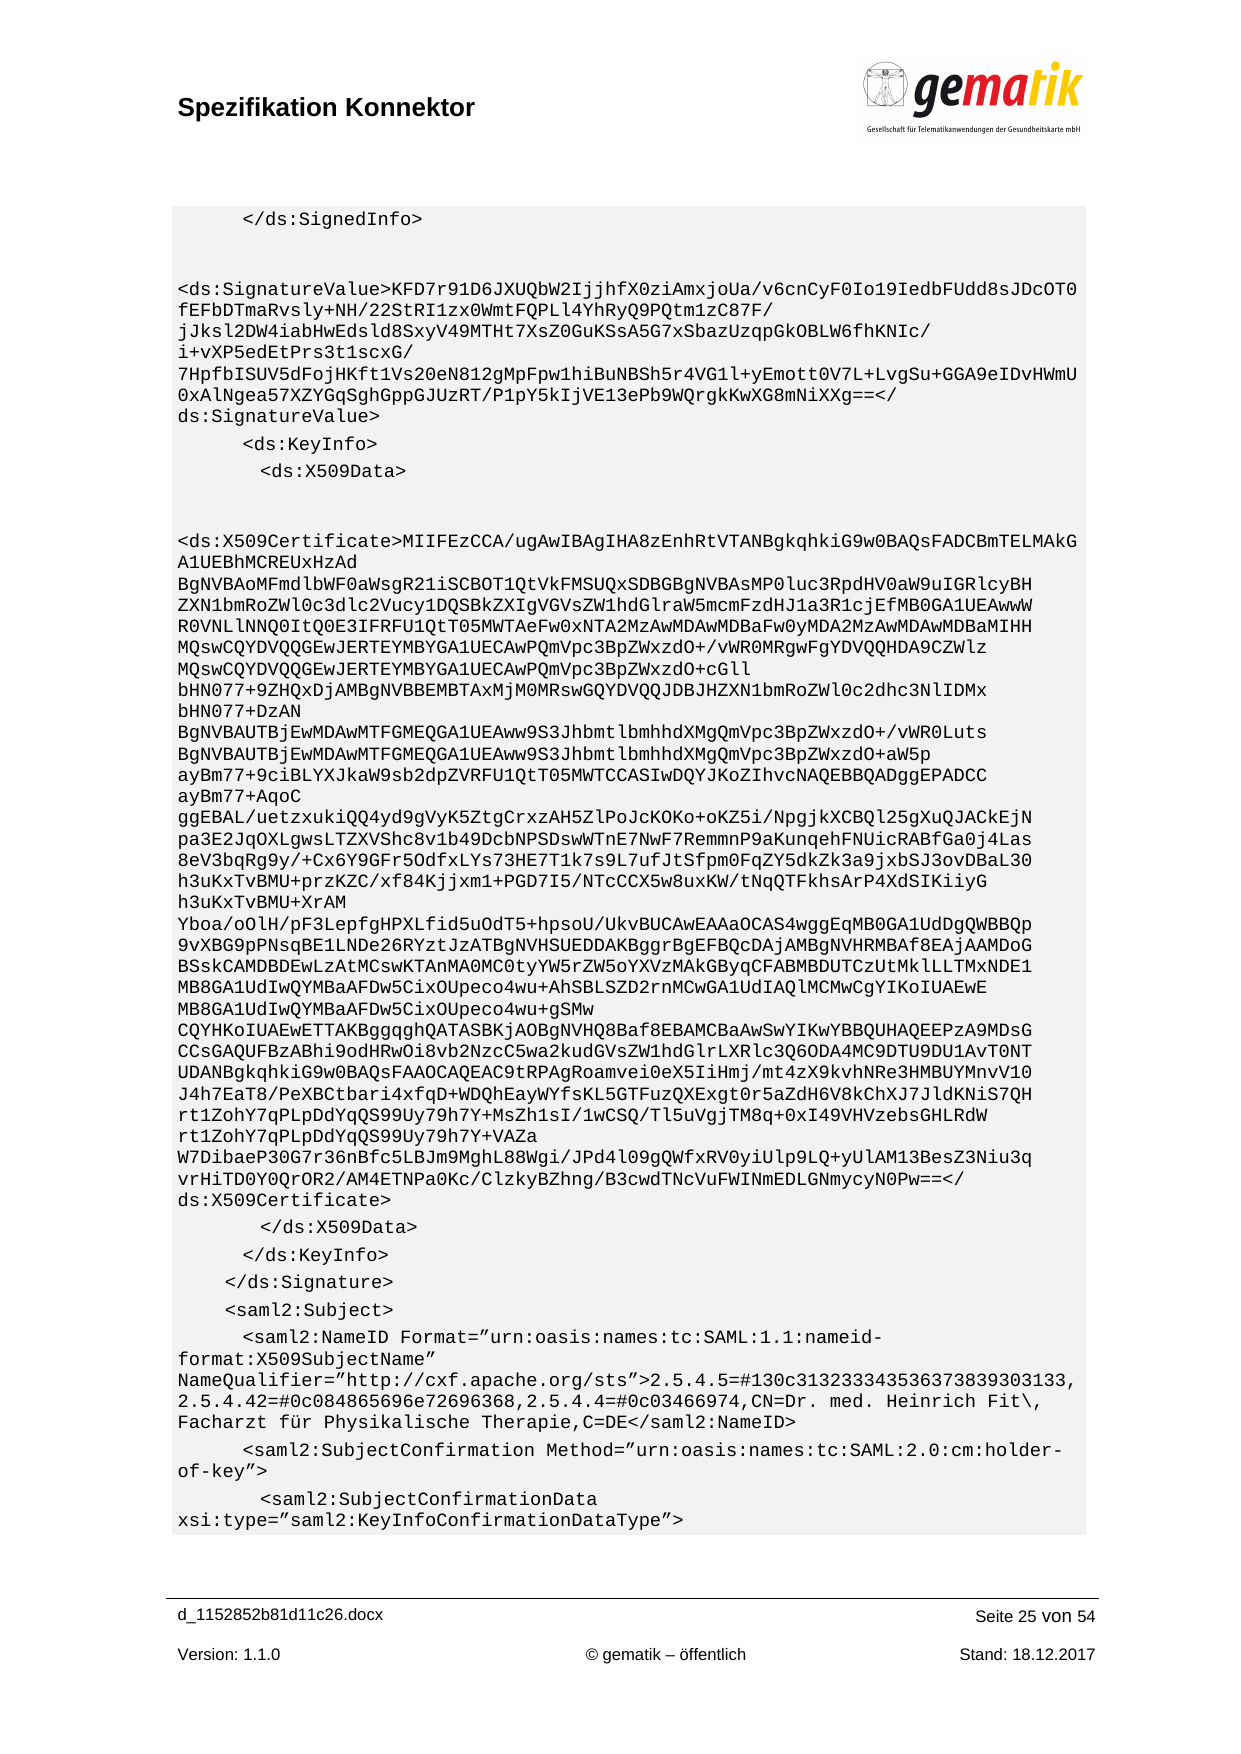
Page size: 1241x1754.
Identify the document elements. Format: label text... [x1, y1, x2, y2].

list <ds:KeyInfo> [173, 431, 1085, 456]
list </ds:SignedInfo> [173, 208, 1085, 231]
list <saml2:SubjectConfirmationData xsi:type=”saml2:KeyInfoConfirmationDataType”> [173, 1486, 1085, 1534]
list </ds:KeyInfo> [173, 1243, 1085, 1267]
list <saml2:NameID Format=”urn:oasis:names:tc:SAML:1.1:nameid-format:X509SubjectName” NameQualifier=”http://cxf.apache.org/sts”>2.5.4.5=#130c313233343536373839303133,2.5.4.42=#0c084865696e72696368,2.5.4.4=#0c03466974,CN=Dr. med. Heinrich Fit\, Facharzt für Physikalische Therapie,C=DE</saml2:NameID> [173, 1325, 1085, 1434]
list <ds:SignatureValue>KFD7r91D6JXUQbW2IjjhfX0ziAmxjoUa/v6cnCyF0Io19IedbFUdd8sJDcOT0fEFbDTmaRvsly+NH/22StRI1zx0WmtFQPLl4YhRyQ9PQtm1zC87F/jJksl2DW4iabHwEdsld8SxyV49MTHt7XsZ0GuKSsA5G7xSbazUzqpGkOBLW6fhKNIc/i+vXP5edEtPrs3t1scxG/7HpfbISUV5dFojHKft1Vs20eN812gMpFpw1hiBuNBSh5r4VG1l+yEmott0V7L+LvgSu+GGA9eIDvHWmU0xAlNgea57XZYGqSghGppGJUzRT/P1pY5kIjVE13ePb9WQrgkKwXG8mNiXXg==</ds:SignatureValue> [173, 234, 1085, 428]
list <saml2:SubjectConfirmation Method=”urn:oasis:names:tc:SAML:2.0:cm:holder-of-key”> [173, 1438, 1085, 1483]
picture [854, 56, 1086, 143]
list </ds:X509Data> [173, 1215, 1085, 1239]
list </ds:Signature> [173, 1270, 1085, 1294]
list <ds:X509Certificate>MIIFEzCCA/ugAwIBAgIHA8zEnhRtVTANBgkqhkiG9w0BAQsFADCBmTELMAkGA1UEBhMCREUxHzAd BgNVBAoMFmdlbWF0aWsgR21iSCBOT1QtVkFMSUQxSDBGBgNVBAsMP0luc3RpdHV0aW9uIGRlcyBH ZXN1bmRoZWl0c3dlc2Vucy1DQSBkZXIgVGVsZW1hdGlraW5mcmFzdHJ1a3R1cjEfMB0GA1UEAwwW R0VNLlNNQ0ItQ0E3IFRFU1QtT05MWTAeFw0xNTA2MzAwMDAwMDBaFw0yMDA2MzAwMDAwMDBaMIHH MQswCQYDVQQGEwJERTEYMBYGA1UECAwPQmVpc3BpZWxzdO+/vWR0MRgwFgYDVQQHDA9CZWlz MQswCQYDVQQGEwJERTEYMBYGA1UECAwPQmVpc3BpZWxzdO+cGll bHN077+9ZHQxDjAMBgNVBBEMBTAxMjM0MRswGQYDVQQJDBJHZXN1bmRoZWl0c2dhc3NlIDMx bHN077+DzAN BgNVBAUTBjEwMDAwMTFGMEQGA1UEAww9S3JhbmtlbmhhdXMgQmVpc3BpZWxzdO+/vWR0Luts BgNVBAUTBjEwMDAwMTFGMEQGA1UEAww9S3JhbmtlbmhhdXMgQmVpc3BpZWxzdO+aW5p ayBm77+9ciBLYXJkaW9sb2dpZVRFU1QtT05MWTCCASIwDQYJKoZIhvcNAQEBBQADggEPADCC ayBm77+AqoC ggEBAL/uetzxukiQQ4yd9gVyK5ZtgCrxzAH5ZlPoJcKOKo+oKZ5i/NpgjkXCBQl25gXuQJACkEjN pa3E2JqOXLgwsLTZXVShc8v1b49DcbNPSDswWTnE7NwF7RemmnP9aKunqehFNUicRABfGa0j4Las 8eV3bqRg9y/+Cx6Y9GFr5OdfxLYs73HE7T1k7s9L7ufJtSfpm0FqZY5dkZk3a9jxbSJ3ovDBaL30 h3uKxTvBMU+przKZC/xf84Kjjxm1+PGD7I5/NTcCCX5w8uxKW/tNqQTFkhsArP4XdSIKiiyG h3uKxTvBMU+XrAM Yboa/oOlH/pF3LepfgHPXLfid5uOdT5+hpsoU/UkvBUCAwEAAaOCAS4wggEqMB0GA1UdDgQWBBQp 9vXBG9pPNsqBE1LNDe26RYztJzATBgNVHSUEDDAKBggrBgEFBQcDAjAMBgNVHRMBAf8EAjAAMDoG BSskCAMDBDEwLzAtMCswKTAnMA0MC0tyYW5rZW5oYXVzMAkGByqCFABMBDUTCzUtMklLLTMxNDE1 MB8GA1UdIwQYMBaAFDw5CixOUpeco4wu+AhSBLSZD2rnMCwGA1UdIAQlMCMwCgYIKoIUAEwE MB8GA1UdIwQYMBaAFDw5CixOUpeco4wu+gSMw CQYHKoIUAEwETTAKBggqghQATASBKjAOBgNVHQ8Baf8EBAMCBaAwSwYIKwYBBQUHAQEEPzA9MDsG CCsGAQUFBzABhi9odHRwOi8vb2NzcC5wa2kudGVsZW1hdGlrLXRlc3Q6ODA4MC9DTU9DU1AvT0NT UDANBgkqhkiG9w0BAQsFAAOCAQEAC9tRPAgRoamvei0eX5IiHmj/mt4zX9kvhNRe3HMBUYMnvV10 J4h7EaT8/PeXBCtbari4xfqD+WDQhEayWYfsKL5GTFuzQXExgt0r5aZdH6V8kChXJ7JldKNiS7QH rt1ZohY7qPLpDdYqQS99Uy79h7Y+MsZh1sI/1wCSQ/Tl5uVgjTM8q+0xI49VHVzebsGHLRdW rt1ZohY7qPLpDdYqQS99Uy79h7Y+VAZa W7DibaeP30G7r36nBfc5LBJm9MghL88Wgi/JPd4l09gQWfxRV0yiUlp9LQ+yUlAM13BesZ3Niu3q vrHiTD0Y0QrOR2/AM4ETNPa0Kc/ClzkyBZhng/B3cwdTNcVuFWINmEDLGNmycyN0Pw==</ds:X509Certificate> [173, 486, 1085, 1212]
list <ds:X509Data> [173, 459, 1085, 483]
list <saml2:Subject> [173, 1298, 1085, 1322]
